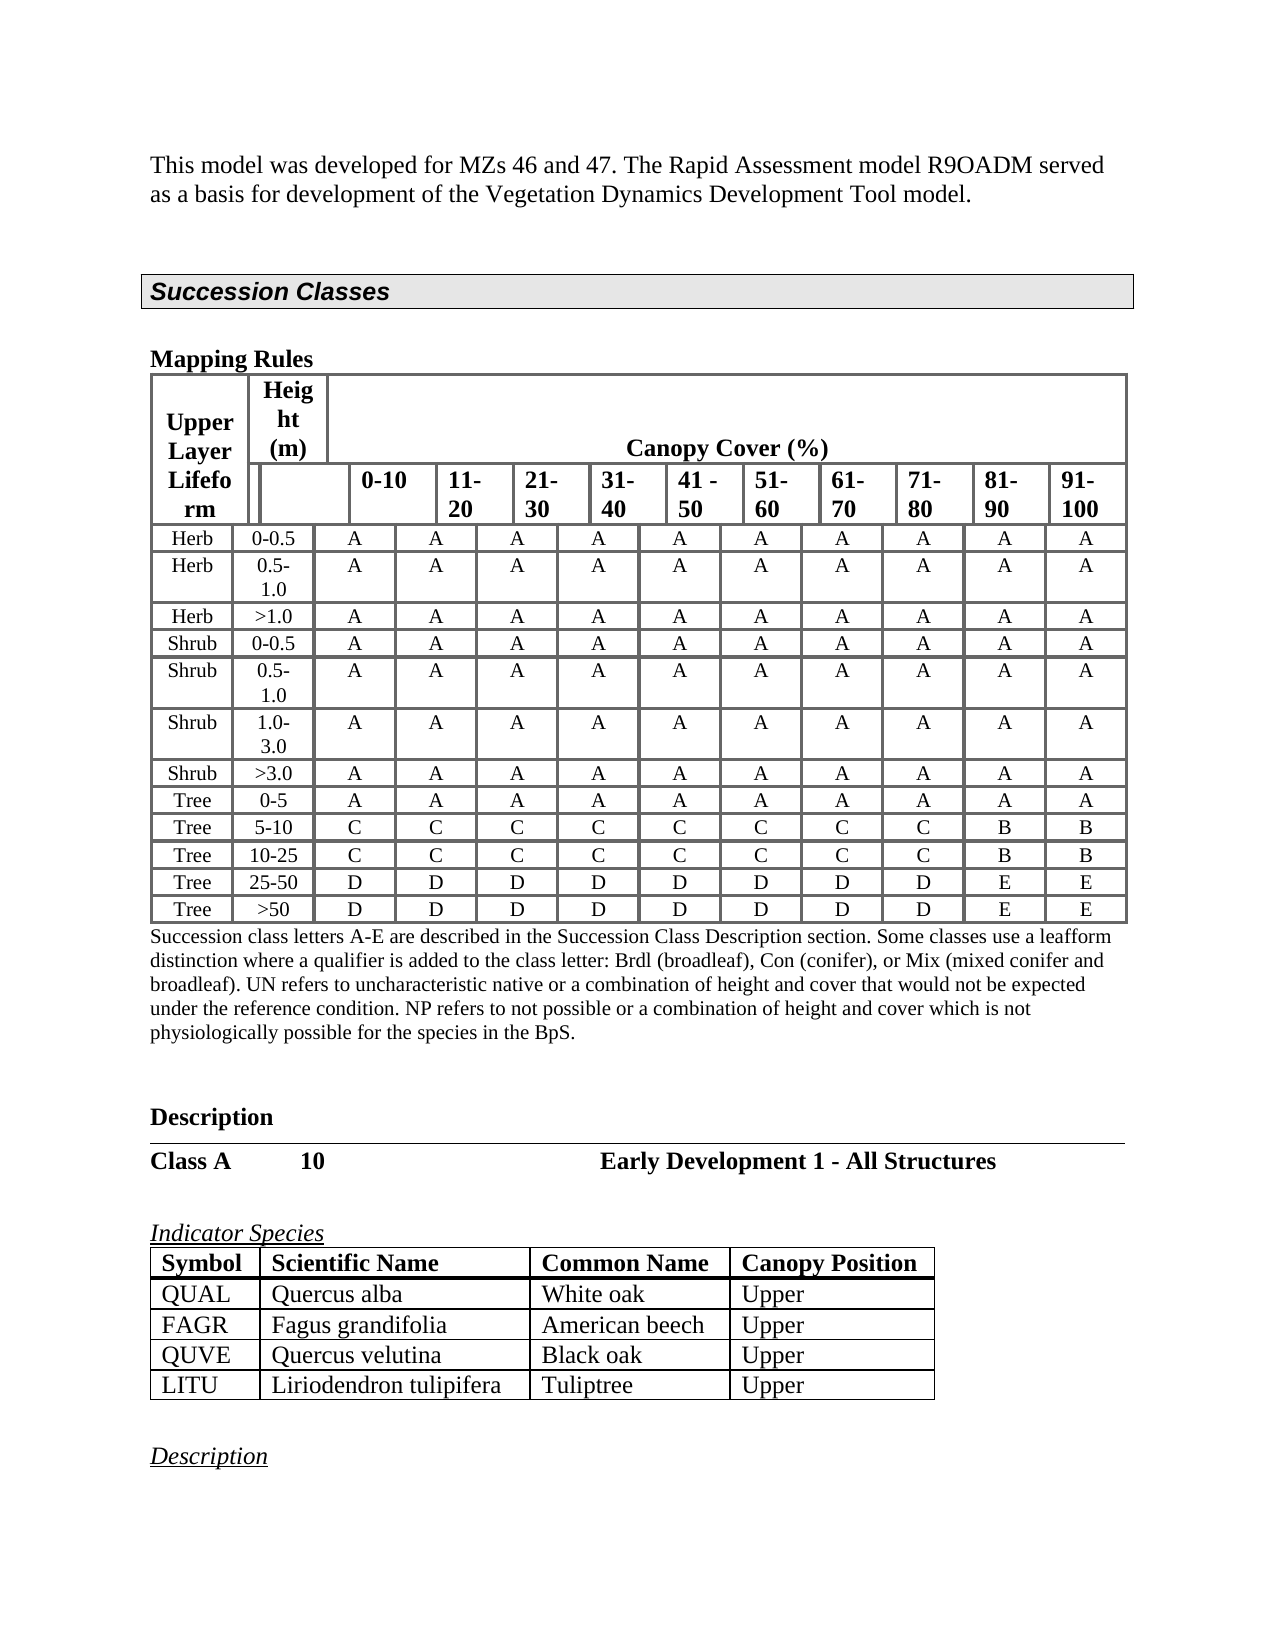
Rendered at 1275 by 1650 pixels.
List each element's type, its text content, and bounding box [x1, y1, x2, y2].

table_cell A [803, 710, 881, 758]
table_cell A [1047, 788, 1125, 812]
table_cell A [316, 659, 394, 707]
table_cell 51-60 [745, 465, 818, 522]
table_cell A [316, 526, 394, 550]
table_cell 31-40 [592, 465, 665, 522]
table_cell Black oak [531, 1340, 729, 1369]
table_cell A [966, 604, 1044, 628]
table_cell Quercus velutina [261, 1340, 529, 1369]
table_cell C [397, 843, 475, 867]
table_cell 91-100 [1051, 465, 1125, 522]
table_cell Tree [153, 870, 231, 894]
table_cell A [641, 526, 719, 550]
table_cell A [884, 761, 962, 785]
table_cell A [559, 631, 637, 655]
table_cell C [722, 815, 800, 839]
table_cell 0-5 [234, 788, 312, 812]
table_cell D [884, 870, 962, 894]
table_cell Upper [731, 1371, 934, 1399]
table_cell A [397, 526, 475, 550]
table_cell 71-80 [898, 465, 972, 522]
text Indicator Species [150, 1218, 1125, 1247]
table_cell 1.0-3.0 [234, 710, 312, 758]
table_cell Herb [153, 604, 231, 628]
table_cell A [397, 659, 475, 707]
table_cell QUAL [151, 1280, 259, 1308]
table_cell A [966, 710, 1044, 758]
table_cell C [559, 843, 637, 867]
table_cell A [641, 761, 719, 785]
table_cell A [884, 788, 962, 812]
table_cell Upper [731, 1340, 934, 1369]
table_cell A [803, 604, 881, 628]
table_cell A [1047, 710, 1125, 758]
table_cell A [641, 710, 719, 758]
table_cell A [1047, 553, 1125, 601]
table_cell 21-30 [515, 465, 588, 522]
table_cell A [397, 710, 475, 758]
table_cell 81-90 [975, 465, 1048, 522]
table_cell A [803, 631, 881, 655]
table_cell A [559, 710, 637, 758]
table_cell D [884, 897, 962, 921]
table_cell A [478, 710, 556, 758]
table_cell A [316, 553, 394, 601]
text Mapping Rules [150, 344, 1125, 372]
table_cell D [803, 897, 881, 921]
table_cell A [397, 631, 475, 655]
table_cell A [641, 553, 719, 601]
table_header Scientific Name [261, 1248, 529, 1276]
table_cell A [966, 553, 1044, 601]
table_cell C [641, 843, 719, 867]
table_header Symbol [151, 1248, 259, 1276]
table_cell A [803, 788, 881, 812]
table_cell A [478, 761, 556, 785]
table_cell A [316, 604, 394, 628]
table_cell A [1047, 631, 1125, 655]
table_cell A [559, 761, 637, 785]
table_cell B [1047, 815, 1125, 839]
table_cell D [559, 897, 637, 921]
table_cell A [1047, 526, 1125, 550]
table_cell A [559, 526, 637, 550]
table_cell D [478, 870, 556, 894]
table_cell A [722, 788, 800, 812]
table_cell A [966, 631, 1044, 655]
table_cell C [316, 815, 394, 839]
table_cell A [641, 631, 719, 655]
table_cell A [316, 710, 394, 758]
table_cell Tree [153, 843, 231, 867]
text Succession class letters A-E are described in the Succession Class Description section. Some classes use a leafform distinction where a qualifier is added to the class letter: Brdl (broadleaf), Con (conifer), or Mix (mixed conifer and broadleaf). UN refers to uncharacteristic native or a combination of height and cover that would not be expected under the reference condition. NP refers to not possible or a combination of height and cover which is not physiologically possible for the species in the BpS. [150, 924, 1125, 1044]
table_cell Upper [731, 1280, 934, 1308]
table_header Canopy Cover (%) [329, 376, 1125, 462]
table_cell D [641, 897, 719, 921]
table_cell C [397, 815, 475, 839]
table_cell A [397, 761, 475, 785]
table_cell E [966, 897, 1044, 921]
table_cell A [966, 788, 1044, 812]
table_cell C [478, 815, 556, 839]
table_header Height (m) [250, 376, 326, 462]
table_cell 41 - 50 [668, 465, 742, 522]
table_cell A [478, 553, 556, 601]
table_cell A [316, 631, 394, 655]
table_cell B [966, 815, 1044, 839]
table_cell LITU [151, 1371, 259, 1399]
table_cell C [884, 843, 962, 867]
table_cell D [722, 897, 800, 921]
table_cell A [966, 526, 1044, 550]
table_cell Shrub [153, 631, 231, 655]
table_cell American beech [531, 1310, 729, 1338]
table_cell A [722, 631, 800, 655]
table_cell A [559, 553, 637, 601]
table_cell Quercus alba [261, 1280, 529, 1308]
table_cell A [722, 761, 800, 785]
table_cell A [478, 604, 556, 628]
table_cell A [884, 659, 962, 707]
table_cell 0.5-1.0 [234, 553, 312, 601]
table_cell Tree [153, 788, 231, 812]
table_cell A [803, 526, 881, 550]
table_cell 0.5-1.0 [234, 659, 312, 707]
table_cell >3.0 [234, 761, 312, 785]
table_cell A [803, 761, 881, 785]
table_cell A [884, 553, 962, 601]
table_cell A [559, 604, 637, 628]
table_cell A [803, 659, 881, 707]
table_cell A [1047, 604, 1125, 628]
table_cell C [641, 815, 719, 839]
table_cell A [397, 788, 475, 812]
table_cell Fagus grandifolia [261, 1310, 529, 1338]
text This model was developed for MZs 46 and 47. The Rapid Assessment model R9OADM served as a basis for development of the Vegetation Dynamics Development Tool model. [150, 150, 1125, 207]
table_cell 61-70 [822, 465, 895, 522]
table_cell D [397, 897, 475, 921]
table_cell D [316, 897, 394, 921]
table_cell 11-20 [438, 465, 512, 522]
table_cell A [559, 788, 637, 812]
table_cell Shrub [153, 761, 231, 785]
table_cell A [397, 553, 475, 601]
table_cell Tuliptree [531, 1371, 729, 1399]
text Succession Classes [142, 275, 1133, 308]
table_cell D [478, 897, 556, 921]
table_cell C [478, 843, 556, 867]
table_header Common Name [531, 1248, 729, 1276]
table_cell A [559, 659, 637, 707]
text Description [150, 1441, 1125, 1470]
table_cell Upper [731, 1310, 934, 1338]
table_cell A [641, 788, 719, 812]
table_cell Liriodendron tulipifera [261, 1371, 529, 1399]
table_cell D [397, 870, 475, 894]
table_cell 0-0.5 [234, 526, 312, 550]
table_cell A [722, 710, 800, 758]
table_cell B [1047, 843, 1125, 867]
table_cell A [884, 631, 962, 655]
table_cell 10-25 [234, 843, 312, 867]
table_cell A [478, 788, 556, 812]
table_cell >50 [234, 897, 312, 921]
table_cell A [722, 553, 800, 601]
table_cell A [722, 659, 800, 707]
table_cell A [316, 761, 394, 785]
table_cell B [966, 843, 1044, 867]
table_cell C [316, 843, 394, 867]
table_cell FAGR [151, 1310, 259, 1338]
table_cell A [1047, 659, 1125, 707]
table_cell >1.0 [234, 604, 312, 628]
table_cell A [478, 526, 556, 550]
table_cell Herb [153, 553, 231, 601]
table_cell A [478, 631, 556, 655]
table_cell E [966, 870, 1044, 894]
text Class A 10 Early Development 1 - All Structures [150, 1144, 1125, 1175]
table_cell 0-10 [351, 465, 435, 522]
table_cell Herb [153, 526, 231, 550]
table_cell A [803, 553, 881, 601]
table_cell A [641, 659, 719, 707]
table_cell A [1047, 761, 1125, 785]
table_cell C [722, 843, 800, 867]
text Description [150, 1102, 1125, 1131]
table_cell Shrub [153, 710, 231, 758]
table_cell A [966, 761, 1044, 785]
table_cell A [884, 604, 962, 628]
table_cell 5-10 [234, 815, 312, 839]
table_cell A [641, 604, 719, 628]
table_cell Shrub [153, 659, 231, 707]
table_cell A [316, 788, 394, 812]
table_cell E [1047, 870, 1125, 894]
table_header Canopy Position [731, 1248, 934, 1276]
table_cell D [641, 870, 719, 894]
table_cell D [803, 870, 881, 894]
table_cell C [803, 843, 881, 867]
table_cell A [722, 526, 800, 550]
table_cell A [722, 604, 800, 628]
table_cell White oak [531, 1280, 729, 1308]
table_cell Tree [153, 815, 231, 839]
table_cell A [478, 659, 556, 707]
table_cell D [722, 870, 800, 894]
table_cell A [884, 526, 962, 550]
table_cell C [559, 815, 637, 839]
table_cell C [884, 815, 962, 839]
table_cell E [1047, 897, 1125, 921]
table_cell Tree [153, 897, 231, 921]
table_cell A [397, 604, 475, 628]
table_cell QUVE [151, 1340, 259, 1369]
table_cell 25-50 [234, 870, 312, 894]
table_cell D [316, 870, 394, 894]
table_cell 0-0.5 [234, 631, 312, 655]
table_cell A [884, 710, 962, 758]
table_cell D [559, 870, 637, 894]
table_cell A [966, 659, 1044, 707]
table_header Upper Layer Lifeform [153, 376, 247, 522]
table_cell C [803, 815, 881, 839]
